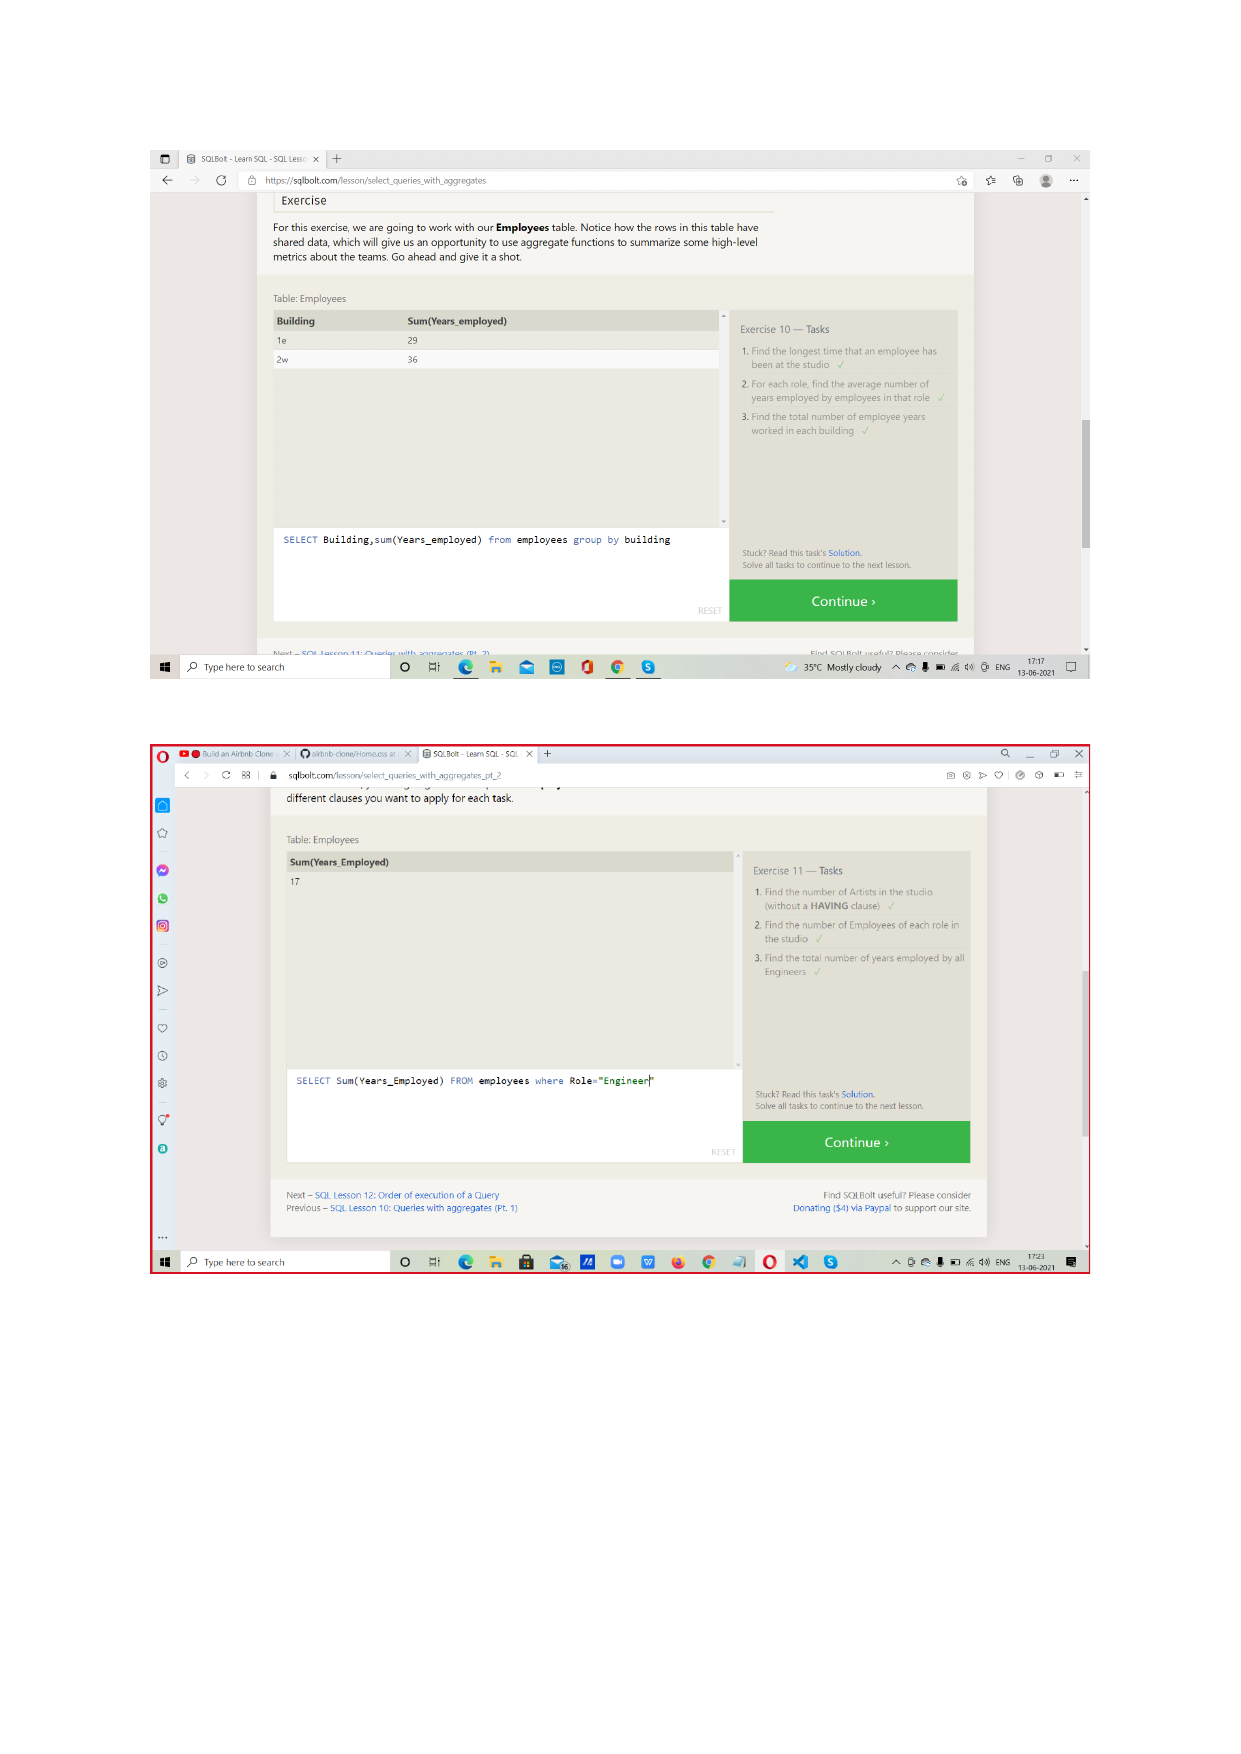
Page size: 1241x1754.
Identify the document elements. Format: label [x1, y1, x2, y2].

picture [150, 150, 1091, 679]
picture [150, 744, 1091, 1274]
